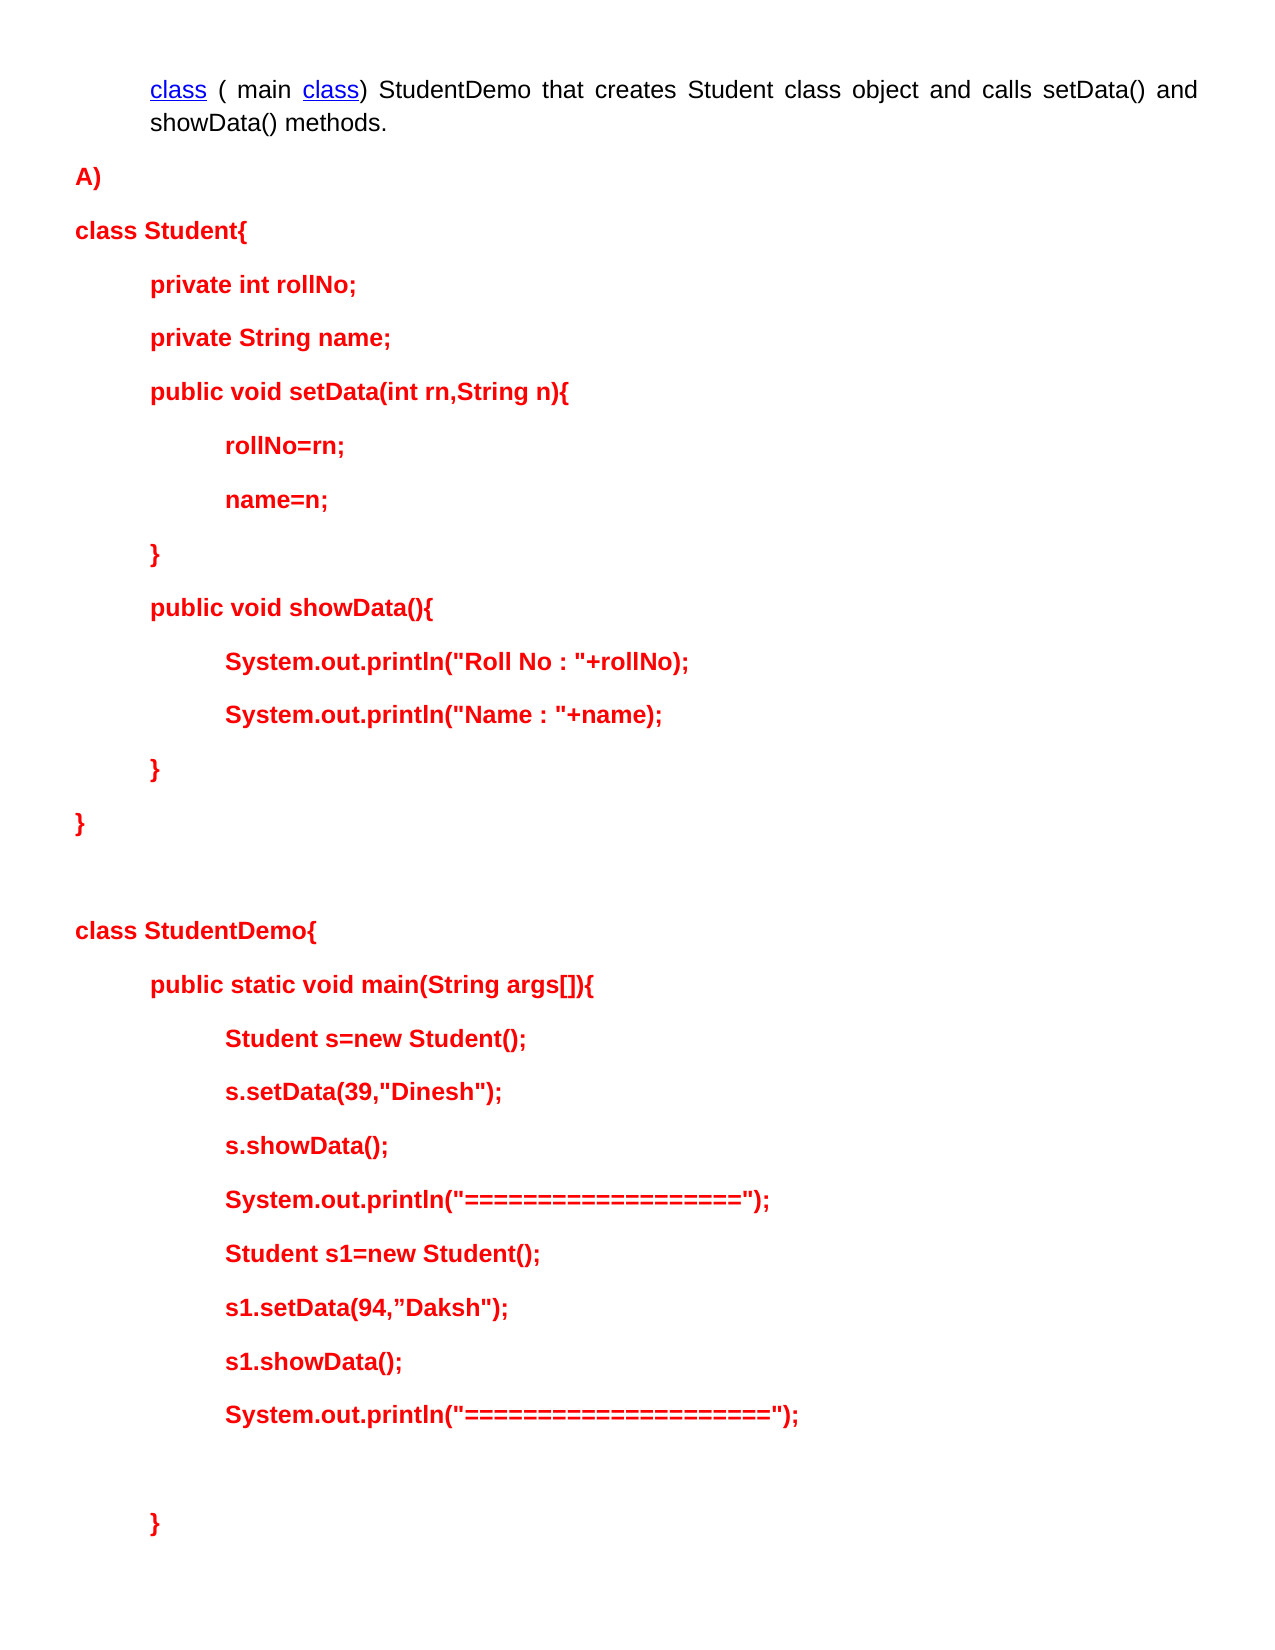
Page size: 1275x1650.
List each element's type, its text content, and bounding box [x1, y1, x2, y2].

text public void setData(int rn,String n){ [75, 377, 1200, 406]
text s1.showData(); [75, 1347, 1200, 1375]
text Student s1=new Student(); [75, 1239, 1200, 1268]
text private int rollNo; [75, 269, 1200, 298]
text s.setData(39,"Dinesh"); [75, 1077, 1200, 1106]
text s1.setData(94,”Daksh"); [75, 1293, 1200, 1322]
text rollNo=rn; [75, 431, 1200, 460]
text public void showData(){ [75, 593, 1200, 621]
text s.showData(); [75, 1131, 1200, 1160]
text } [75, 808, 1200, 837]
text class Student{ [75, 216, 1200, 244]
text Student s=new Student(); [75, 1023, 1200, 1052]
text } [75, 539, 1200, 568]
text System.out.println("Roll No : "+rollNo); [75, 647, 1200, 675]
text name=n; [75, 485, 1200, 514]
text A) [75, 162, 1200, 191]
text } [75, 754, 1200, 783]
text private String name; [75, 323, 1200, 352]
text System.out.println("Name : "+name); [75, 700, 1200, 729]
text } [75, 1508, 1200, 1537]
text System.out.println("==================="); [75, 1185, 1200, 1214]
text public static void main(String args[]){ [75, 970, 1200, 998]
text System.out.println("====================="); [75, 1401, 1200, 1429]
text class StudentDemo{ [75, 916, 1200, 944]
